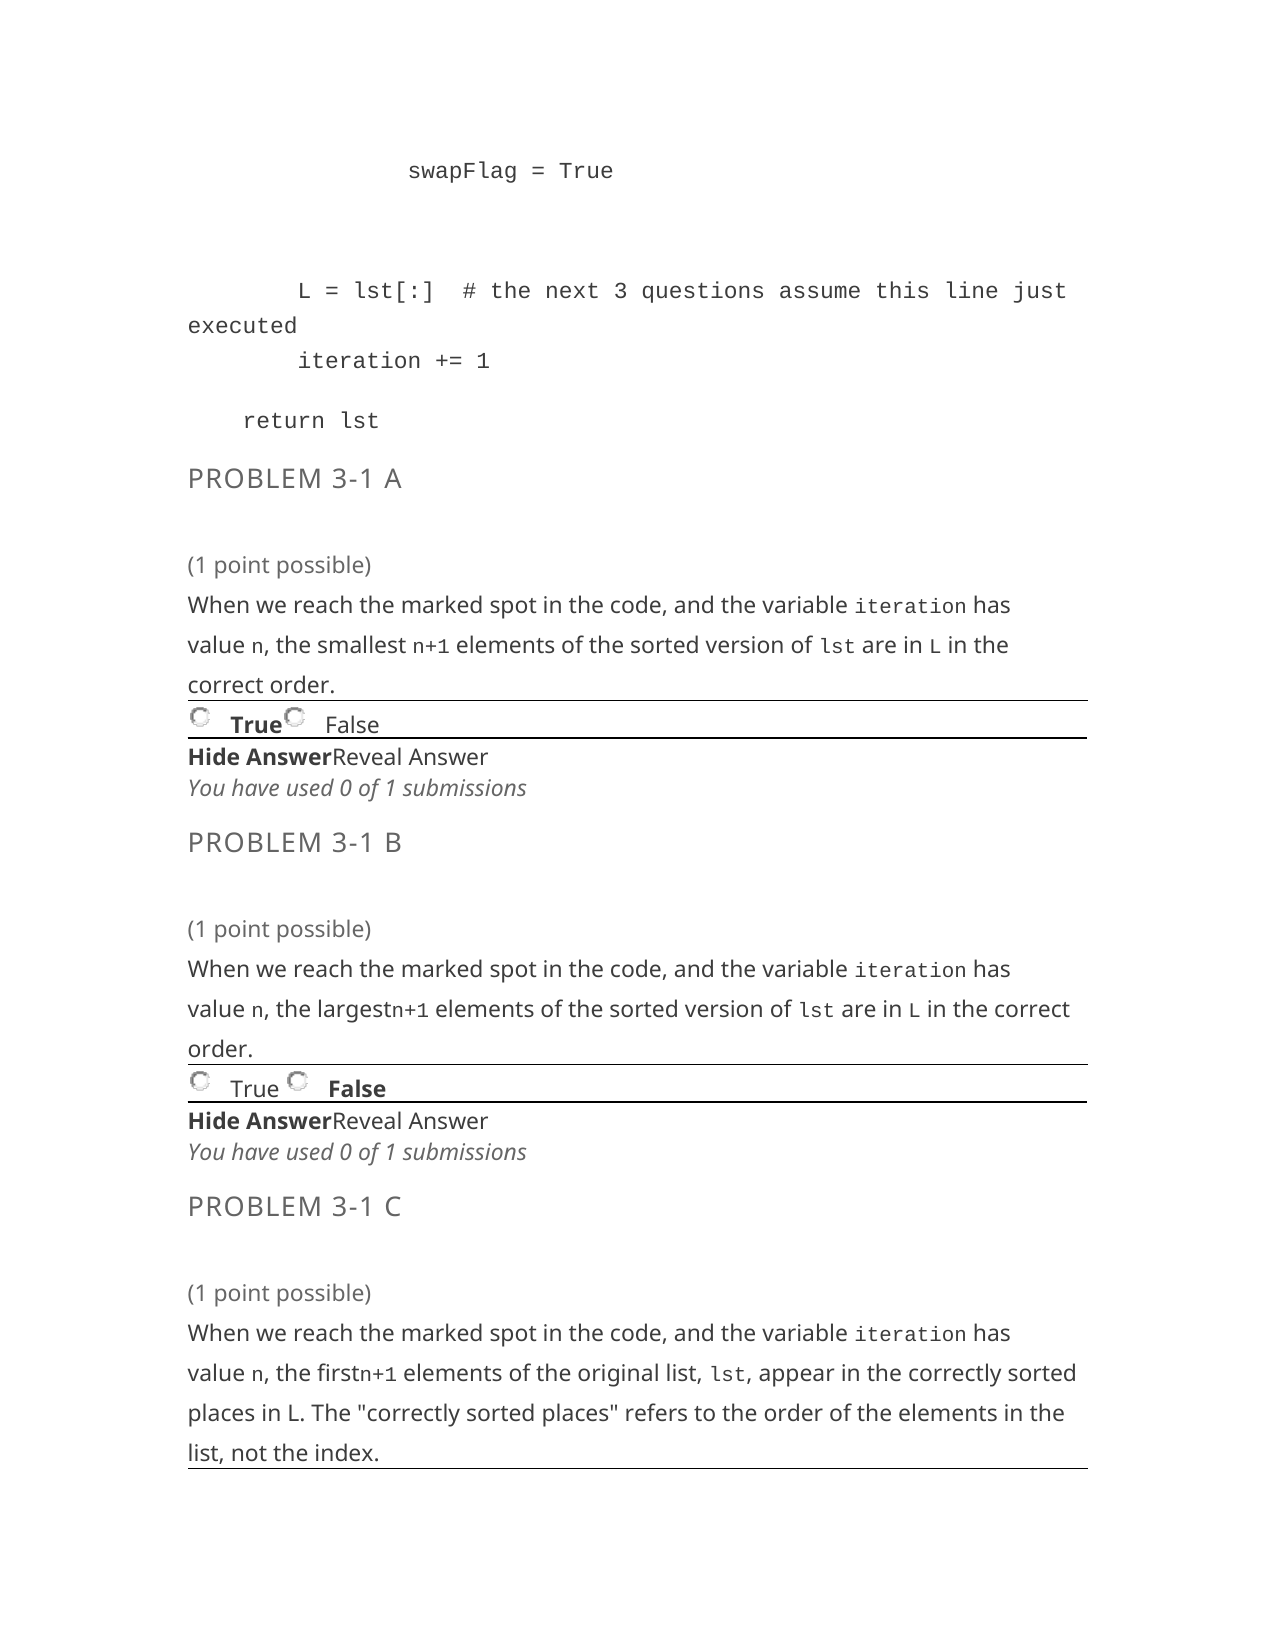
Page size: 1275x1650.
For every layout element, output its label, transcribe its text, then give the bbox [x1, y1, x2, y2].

text When we reach the marked spot in the code, and the variable iteration has value n, the largestn+1 elements of the sorted version of lst are in L in the correct order. [187, 944, 1087, 1064]
text When we reach the marked spot in the code, and the variable iteration has value n, the firstn+1 elements of the original list, lst, appear in the correctly sorted places in L. The "correctly sorted places" refers to the order of the elements in the list, not the index. [187, 1308, 1087, 1468]
text (1 point possible) [187, 1277, 1087, 1308]
text return lst [187, 400, 1087, 435]
text Hide AnswerReveal Answer [187, 1104, 1087, 1136]
text You have used 0 of 1 submissions [187, 1136, 1087, 1167]
text True False [187, 1064, 1087, 1101]
text swapFlag = True [187, 150, 1087, 185]
text PROBLEM 3-1 B [187, 824, 1087, 861]
text When we reach the marked spot in the code, and the variable iteration has value n, the smallest n+1 elements of the sorted version of lst are in L in the correct order. [187, 581, 1087, 701]
text PROBLEM 3-1 C [187, 1188, 1087, 1225]
text L = lst[:] # the next 3 questions assume this line just executed iteration += 1 [187, 270, 1087, 375]
text (1 point possible) [187, 549, 1087, 581]
text Hide AnswerReveal Answer [187, 741, 1087, 772]
text TrueFalse [187, 701, 1087, 737]
text You have used 0 of 1 submissions [187, 772, 1087, 803]
text (1 point possible) [187, 913, 1087, 944]
text PROBLEM 3-1 A [187, 460, 1087, 497]
